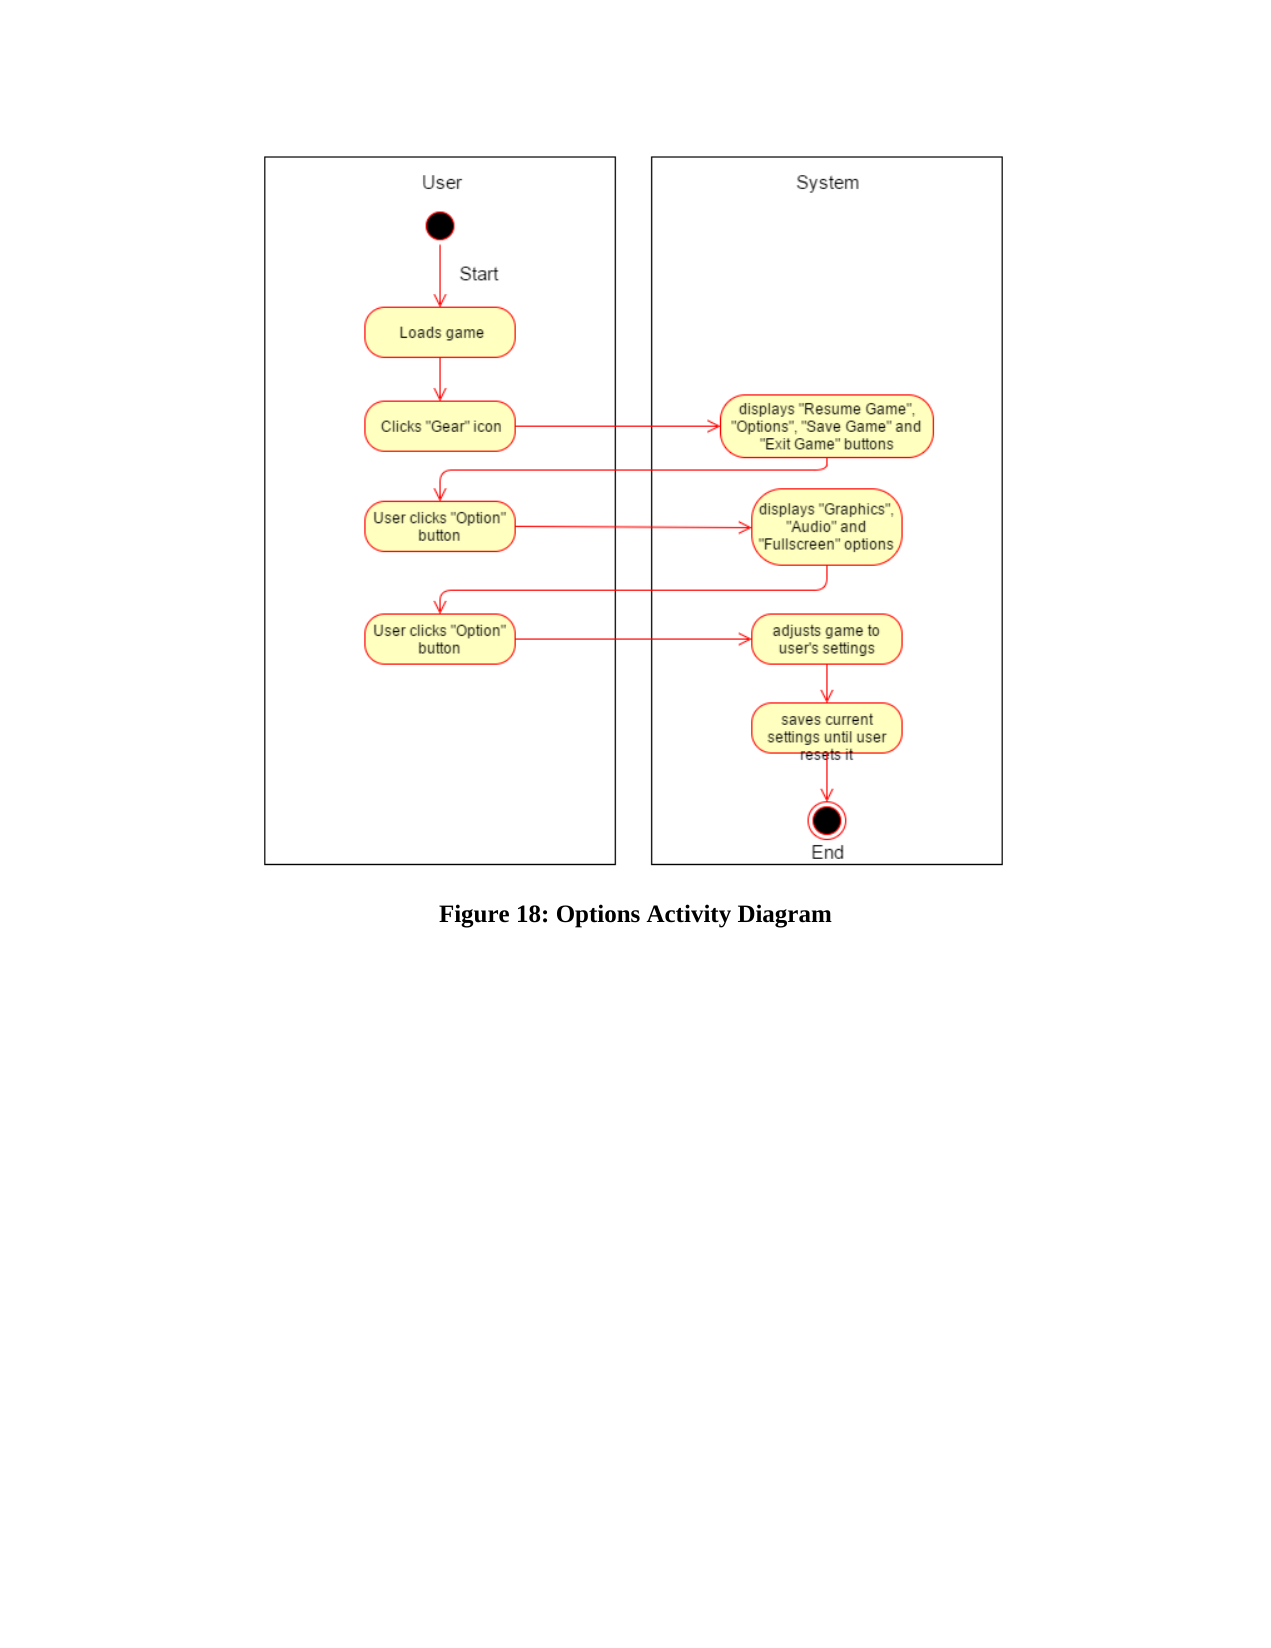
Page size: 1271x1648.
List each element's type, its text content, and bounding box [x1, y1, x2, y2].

text Figure 18: Options Activity Diagram [187, 899, 1083, 928]
picture [258, 150, 1013, 874]
